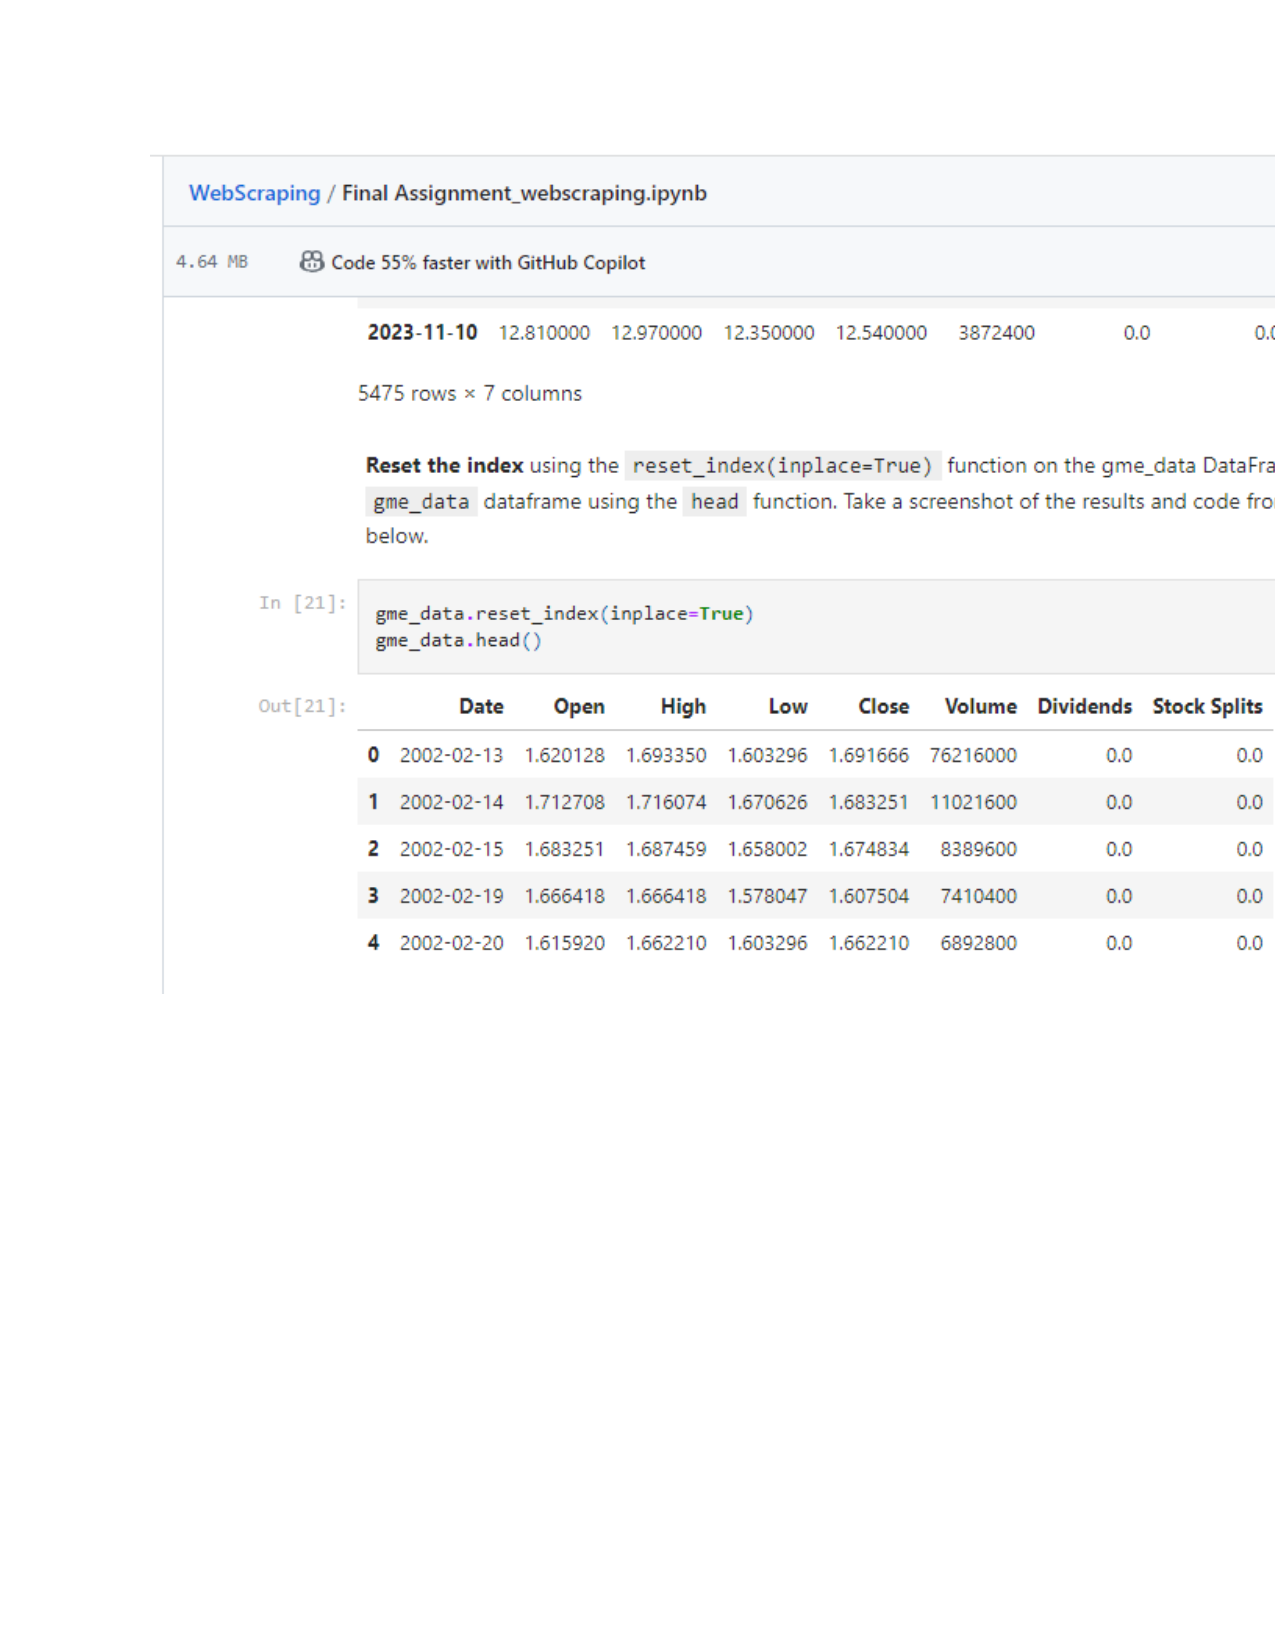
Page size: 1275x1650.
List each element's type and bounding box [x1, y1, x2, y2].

picture [150, 150, 1275, 994]
